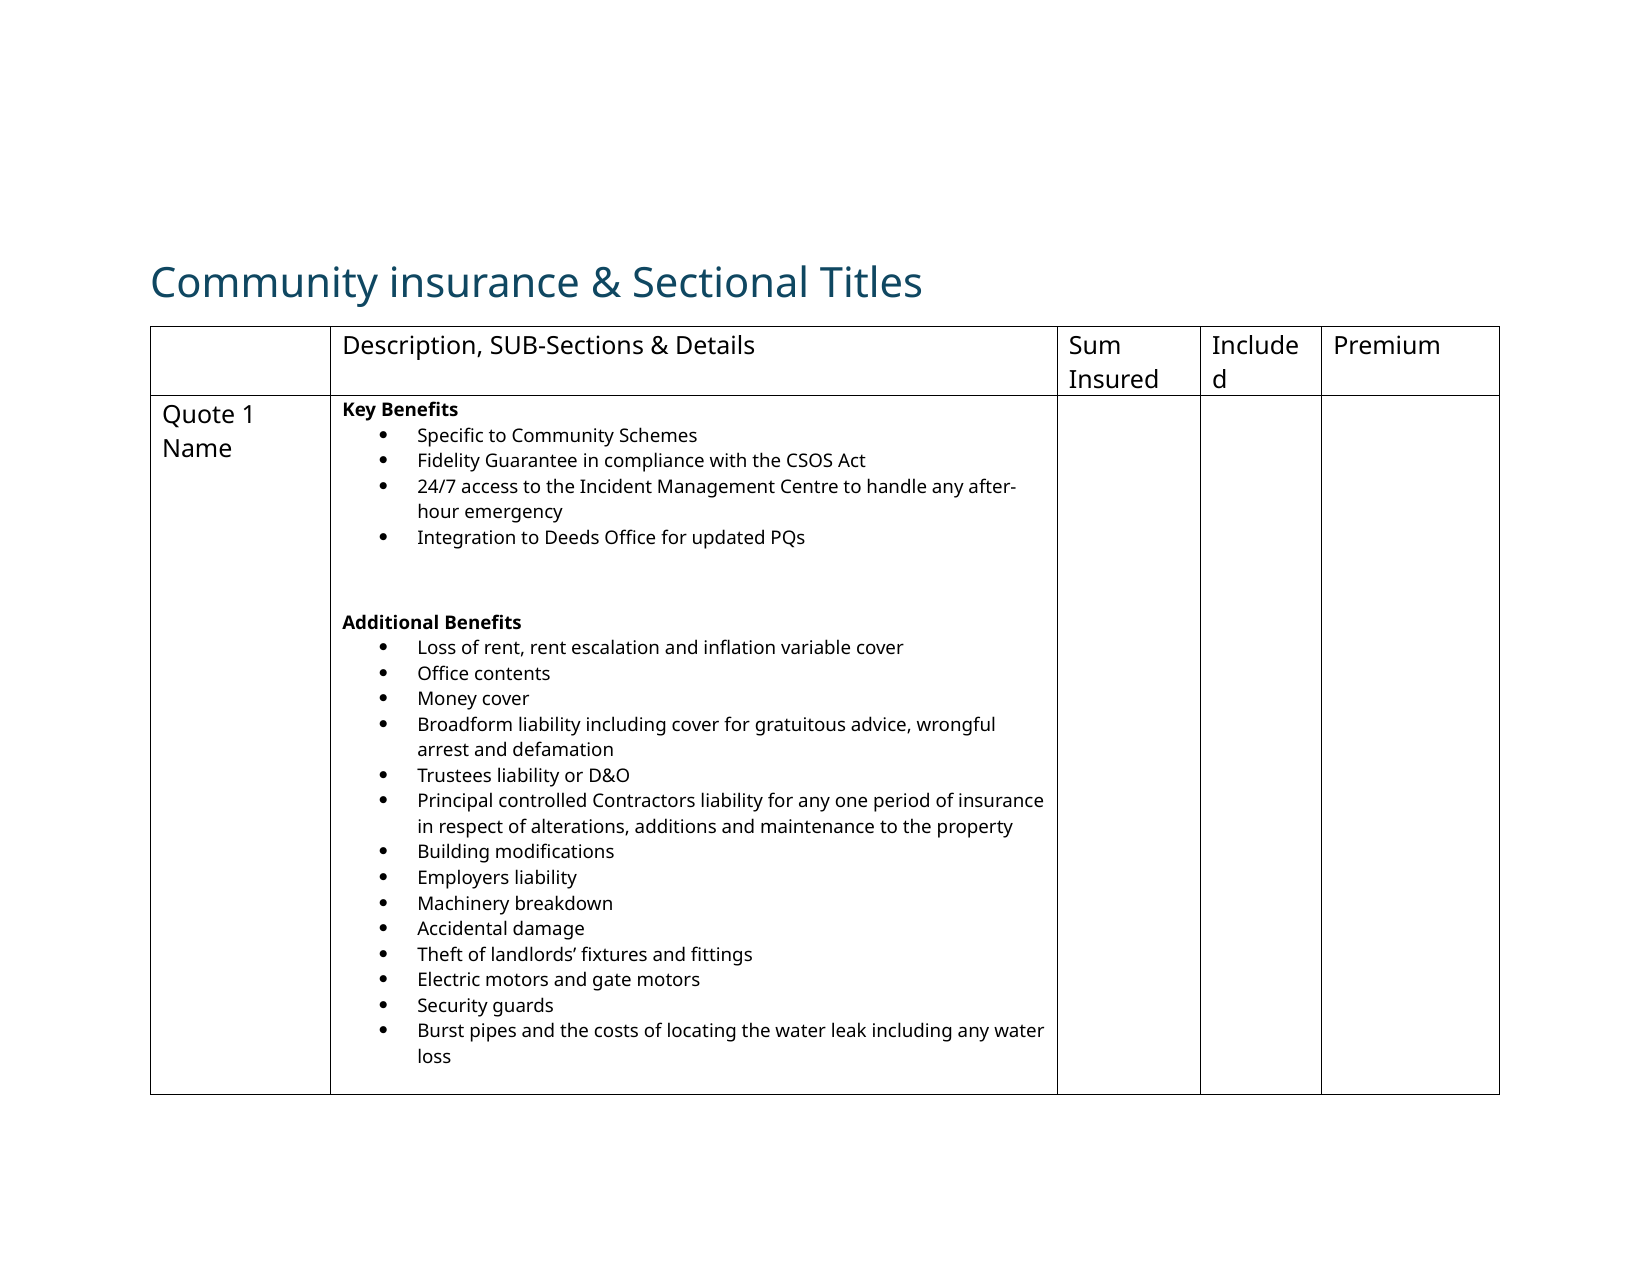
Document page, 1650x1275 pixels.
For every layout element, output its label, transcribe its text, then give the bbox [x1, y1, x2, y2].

table_header Sum Insured [1058, 327, 1200, 395]
table_cell Quote 1 Name [151, 396, 330, 1094]
table_cell [1322, 396, 1499, 1094]
table_cell [1058, 396, 1200, 1094]
table_header Premium [1322, 327, 1499, 395]
table_header Included [1201, 327, 1321, 395]
table_header Description, SUB-Sections & Details [331, 327, 1057, 395]
table_cell [1201, 396, 1321, 1094]
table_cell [331, 396, 1057, 1094]
table_header [151, 327, 330, 395]
subtitle Community insurance & Sectional Titles [150, 253, 1500, 309]
